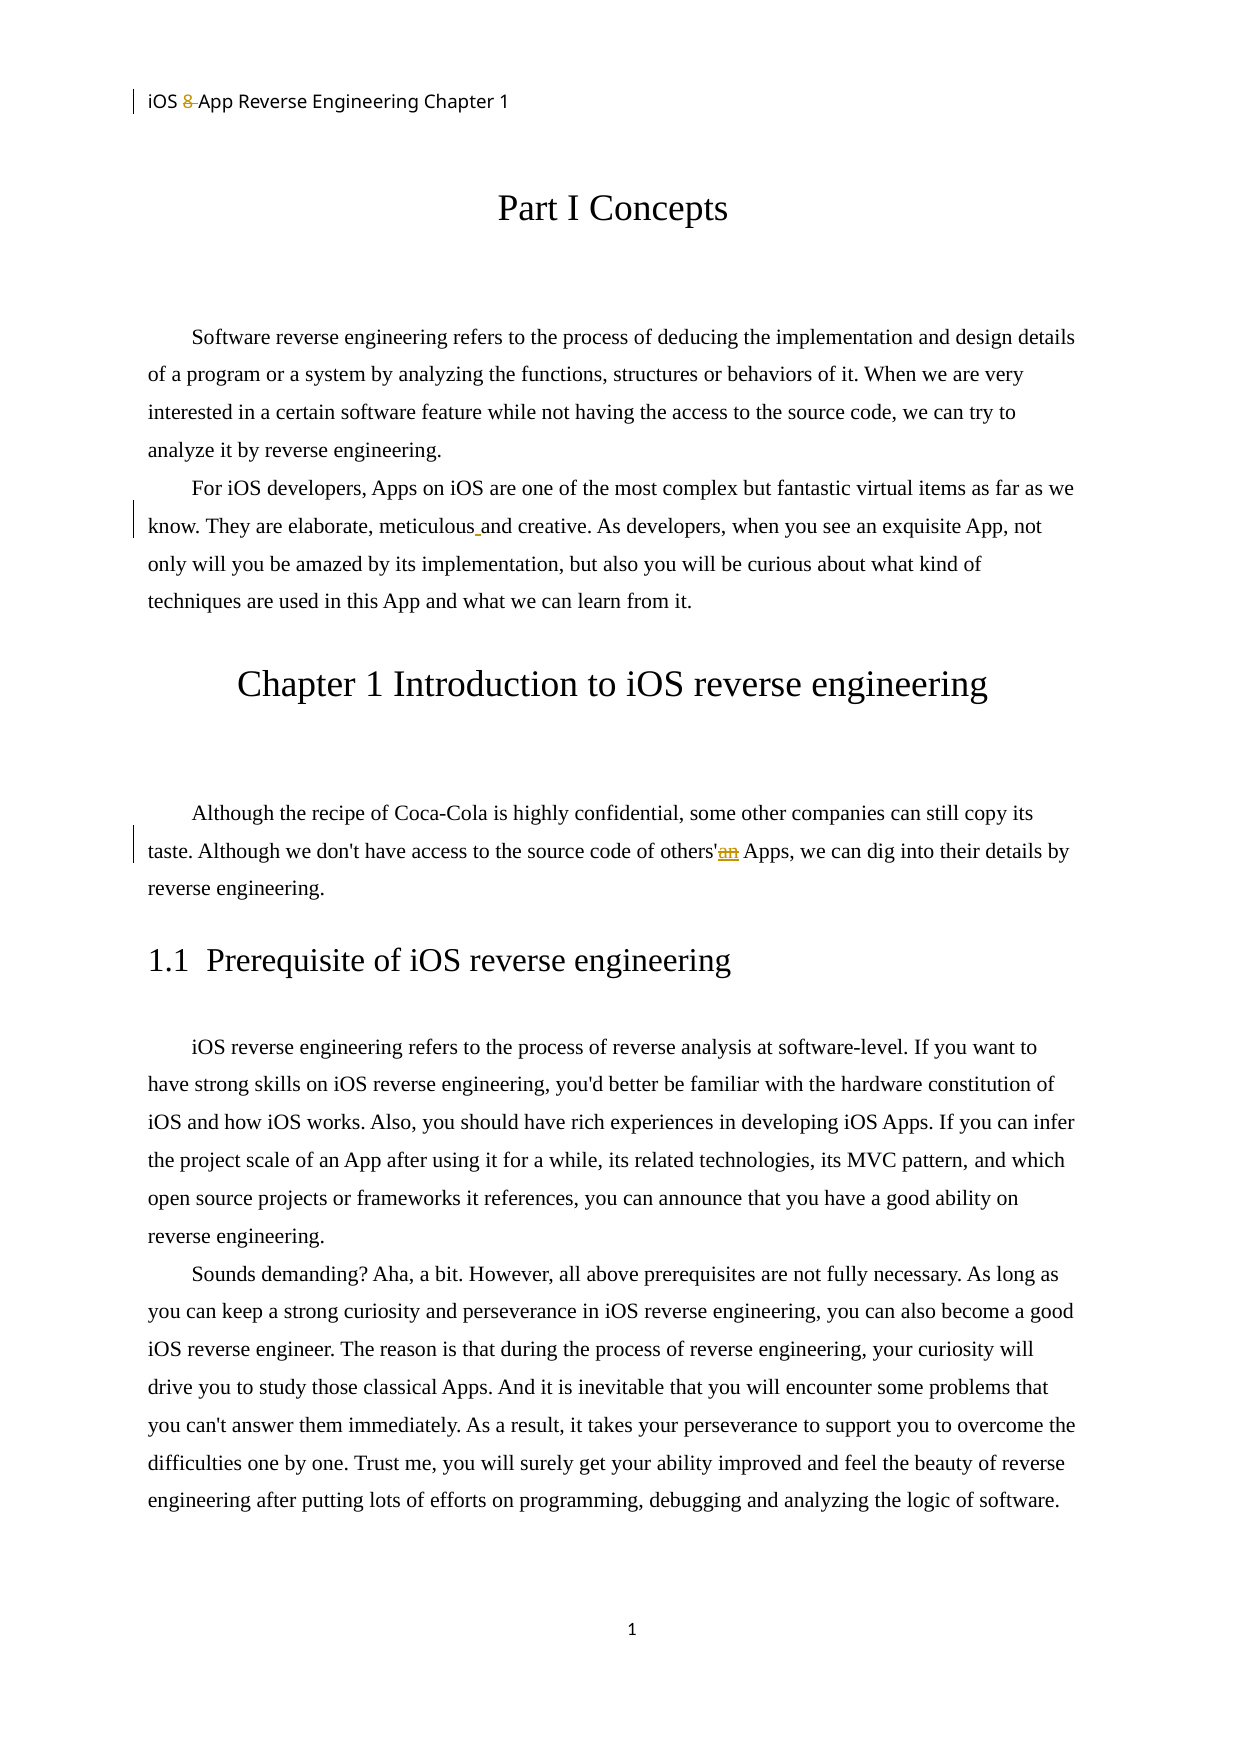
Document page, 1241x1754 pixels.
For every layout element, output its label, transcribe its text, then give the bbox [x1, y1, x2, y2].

text Software reverse engineering refers to the process of deducing the implementation and design details of a program or a system by analyzing the functions, structures or behaviors of it. When we are very interested in a certain software feature while not having the access to the source code, we can try to analyze it by reverse engineering. [148, 324, 1078, 462]
subtitle Chapter 1 Introduction to iOS reverse engineering [148, 662, 1078, 705]
text iOS reverse engineering refers to the process of reverse analysis at software-level. If you want to have strong skills on iOS reverse engineering, you'd better be familiar with the hardware constitution of iOS and how iOS works. Also, you should have rich experiences in developing iOS Apps. If you can infer the project scale of an App after using it for a while, its related technologies, its MVC pattern, and which open source projects or frameworks it references, you can announce that you have a good ability on reverse engineering. [148, 1034, 1078, 1248]
text For iOS developers, Apps on iOS are one of the most complex but fantastic virtual items as far as we know. They are elaborate, meticulousand creative. As developers, when you see an exquisite App, not only will you be amazed by its implementation, but also you will be curious about what kind of techniques are used in this App and what we can learn from it. [148, 475, 1078, 613]
subtitle Prerequisite of iOS reverse engineering [148, 940, 1078, 979]
text Sounds demanding? Aha, a bit. However, all above prerequisites are not fully necessary. As long as you can keep a strong curiosity and perseverance in iOS reverse engineering, you can also become a good iOS reverse engineer. The reason is that during the process of reverse engineering, your curiosity will drive you to study those classical Apps. And it is inevitable that you will encounter some problems that you can't answer them immediately. As a result, it takes your perseverance to support you to overcome the difficulties one by one. Trust me, you will surely get your ability improved and feel the beauty of reverse engineering after putting lots of efforts on programming, debugging and analyzing the logic of software. [148, 1261, 1078, 1513]
subtitle Part I Concepts [148, 185, 1078, 228]
text Although the recipe of Coca-Cola is highly confidential, some other companies can still copy its taste. Although we don't have access to the source code of others' Apps, we can dig into their details by reverse engineering. [148, 800, 1078, 901]
